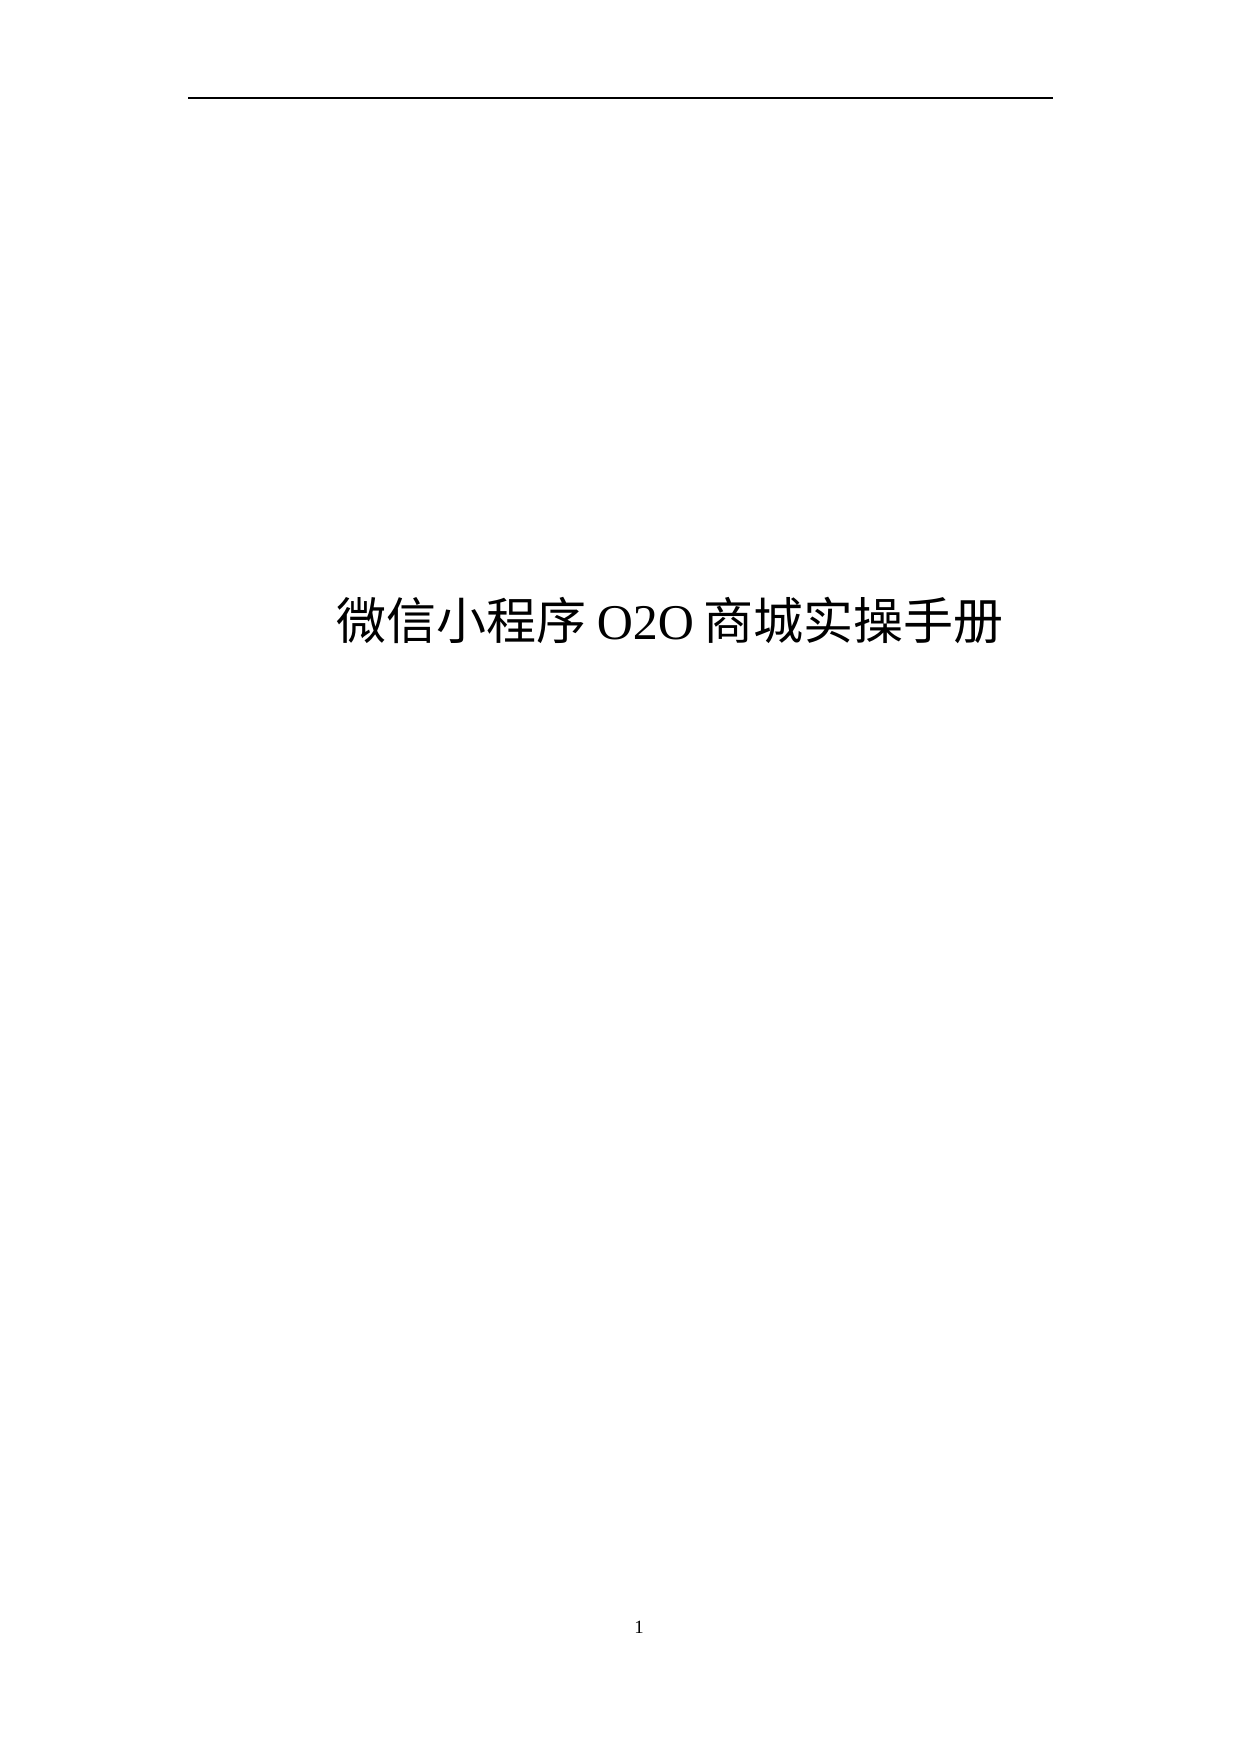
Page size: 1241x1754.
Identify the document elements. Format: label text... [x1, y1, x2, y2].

text 微信小程序O2O商城实操手册 [187, 581, 1053, 654]
